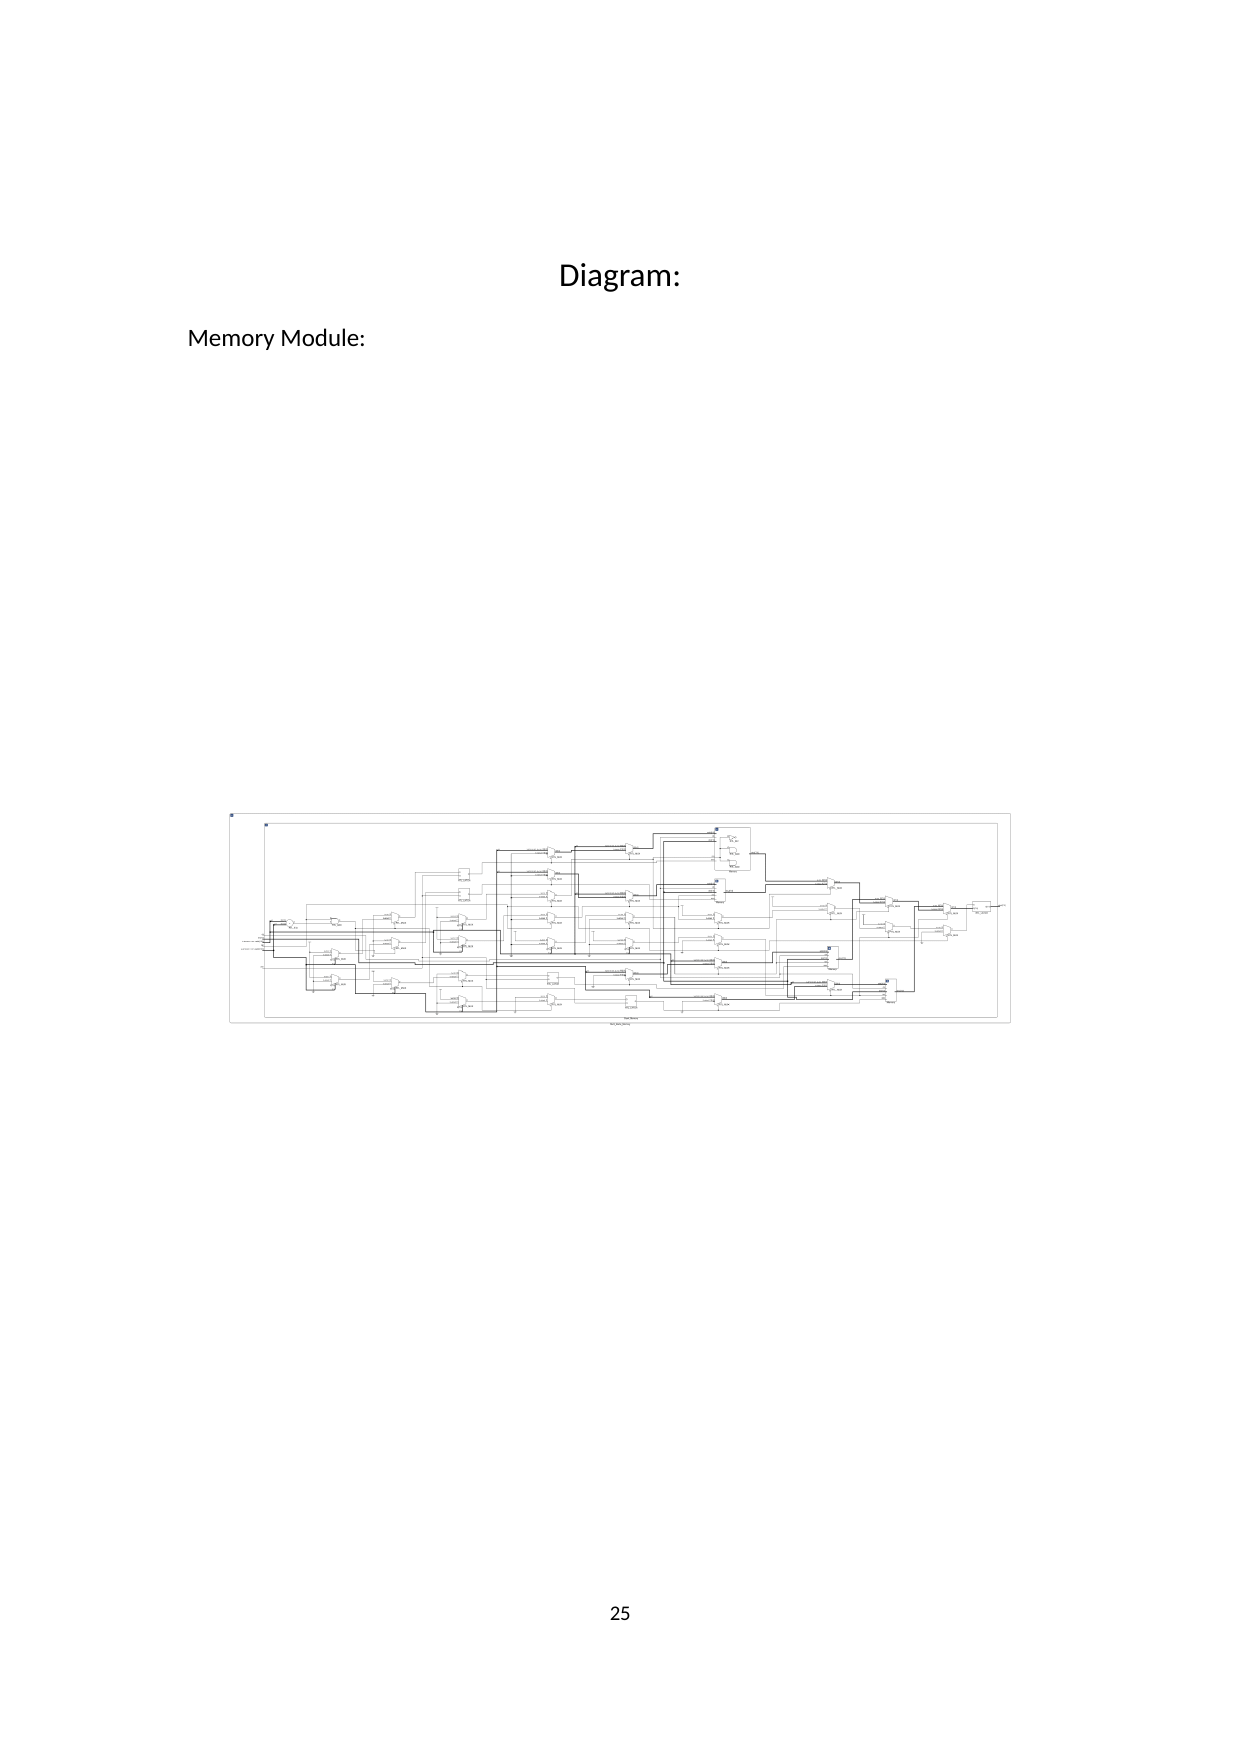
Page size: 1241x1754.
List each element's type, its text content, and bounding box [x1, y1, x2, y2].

subtitle Diagram: [187, 237, 1053, 312]
text Memory Module: [187, 319, 1053, 358]
picture [187, 358, 1053, 1479]
